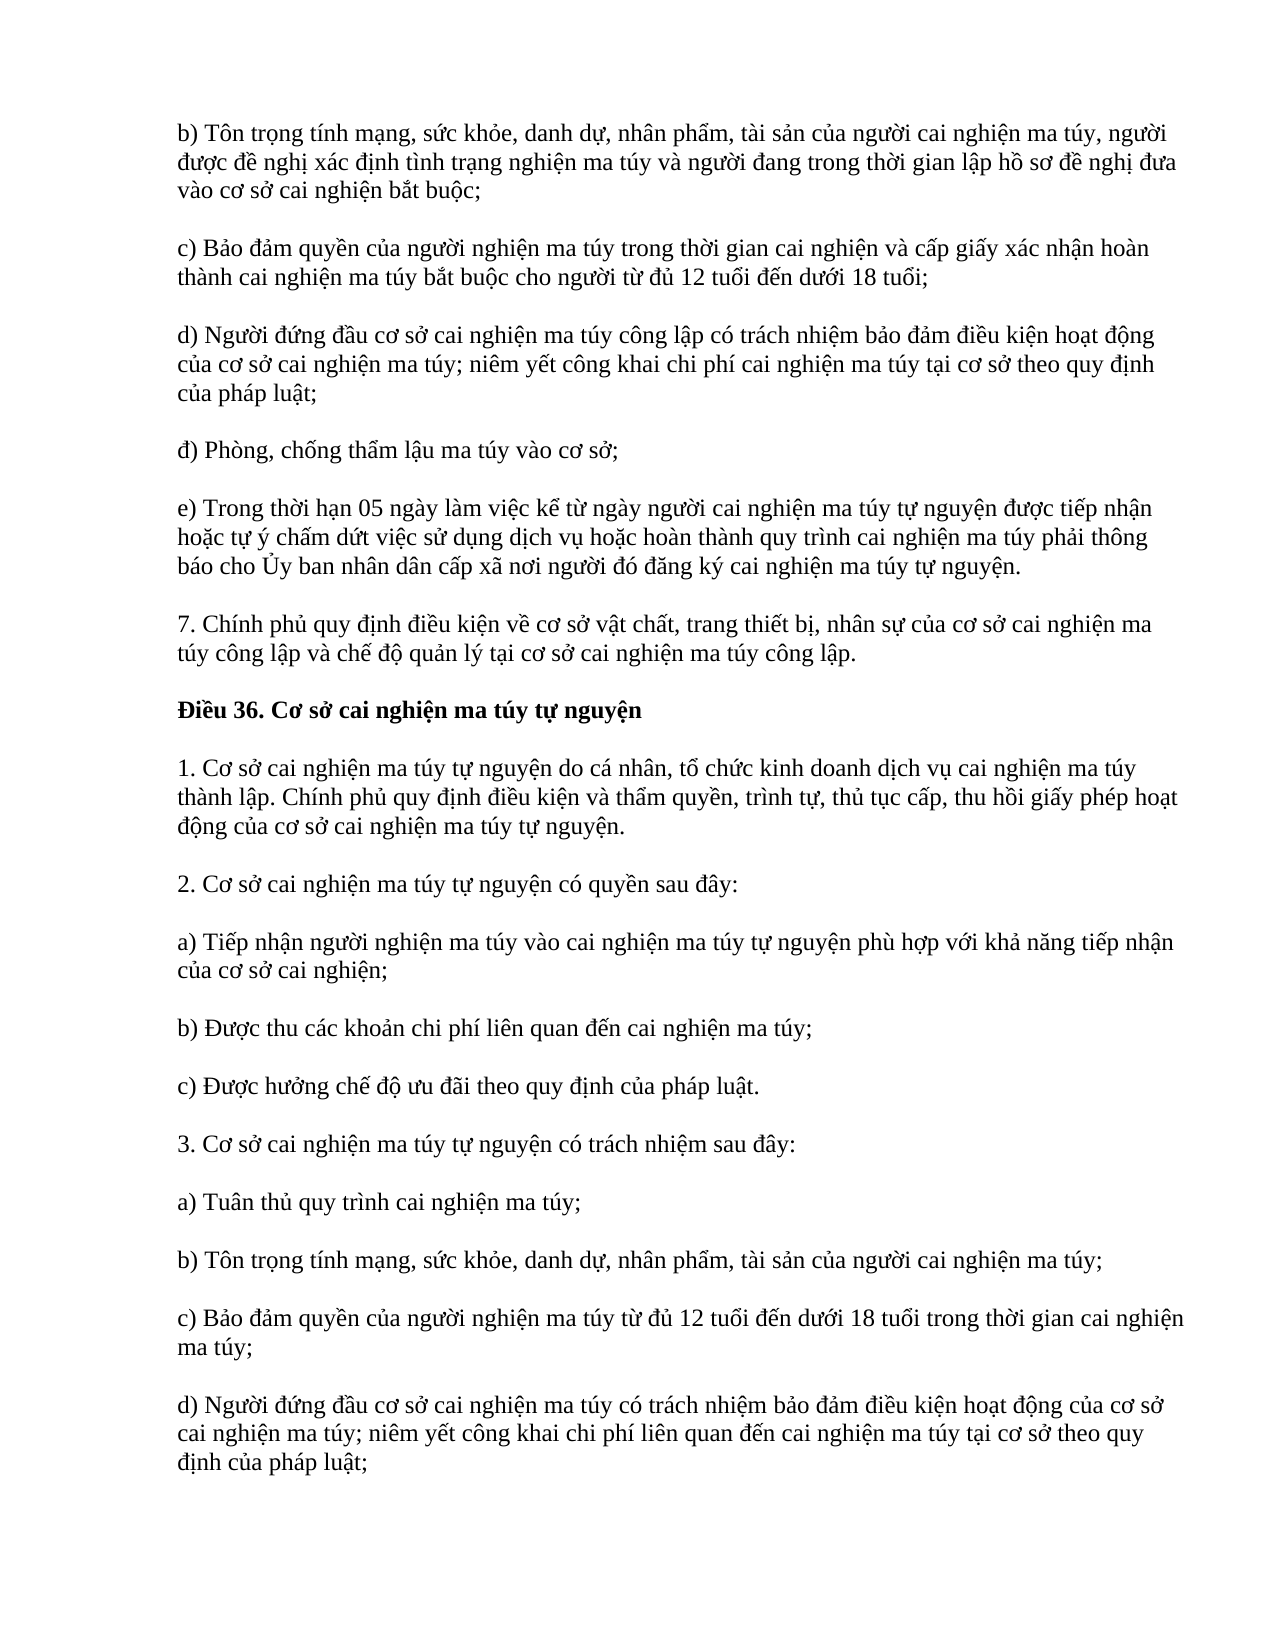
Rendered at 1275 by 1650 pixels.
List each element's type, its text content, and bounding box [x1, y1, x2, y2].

text c) Bảo đảm quyền của người nghiện ma túy từ đủ 12 tuổi đến dưới 18 tuổi trong thời gian cai nghiện ma túy; [177, 1303, 1186, 1361]
text 1. Cơ sở cai nghiện ma túy tự nguyện do cá nhân, tổ chức kinh doanh dịch vụ cai nghiện ma túy thành lập. Chính phủ quy định điều kiện và thẩm quyền, trình tự, thủ tục cấp, thu hồi giấy phép hoạt động của cơ sở cai nghiện ma túy tự nguyện. [177, 753, 1186, 840]
text 7. Chính phủ quy định điều kiện về cơ sở vật chất, trang thiết bị, nhân sự của cơ sở cai nghiện ma túy công lập và chế độ quản lý tại cơ sở cai nghiện ma túy công lập. [177, 609, 1186, 666]
text 3. Cơ sở cai nghiện ma túy tự nguyện có trách nhiệm sau đây: [177, 1129, 1186, 1158]
text c) Bảo đảm quyền của người nghiện ma túy trong thời gian cai nghiện và cấp giấy xác nhận hoàn thành cai nghiện ma túy bắt buộc cho người từ đủ 12 tuổi đến dưới 18 tuổi; [177, 233, 1186, 291]
text e) Trong thời hạn 05 ngày làm việc kể từ ngày người cai nghiện ma túy tự nguyện được tiếp nhận hoặc tự ý chấm dứt việc sử dụng dịch vụ hoặc hoàn thành quy trình cai nghiện ma túy phải thông báo cho Ủy ban nhân dân cấp xã nơi người đó đăng ký cai nghiện ma túy tự nguyện. [177, 493, 1186, 580]
text đ) Phòng, chống thẩm lậu ma túy vào cơ sở; [177, 436, 1186, 464]
text a) Tuân thủ quy trình cai nghiện ma túy; [177, 1187, 1186, 1216]
text b) Tôn trọng tính mạng, sức khỏe, danh dự, nhân phẩm, tài sản của người cai nghiện ma túy, người được đề nghị xác định tình trạng nghiện ma túy và người đang trong thời gian lập hồ sơ đề nghị đưa vào cơ sở cai nghiện bắt buộc; [177, 118, 1186, 204]
text b) Tôn trọng tính mạng, sức khỏe, danh dự, nhân phẩm, tài sản của người cai nghiện ma túy; [177, 1245, 1186, 1274]
text Điều 36. Cơ sở cai nghiện ma túy tự nguyện [177, 696, 1186, 724]
text 2. Cơ sở cai nghiện ma túy tự nguyện có quyền sau đây: [177, 869, 1186, 898]
text d) Người đứng đầu cơ sở cai nghiện ma túy công lập có trách nhiệm bảo đảm điều kiện hoạt động của cơ sở cai nghiện ma túy; niêm yết công khai chi phí cai nghiện ma túy tại cơ sở theo quy định của pháp luật; [177, 320, 1186, 406]
text d) Người đứng đầu cơ sở cai nghiện ma túy có trách nhiệm bảo đảm điều kiện hoạt động của cơ sở cai nghiện ma túy; niêm yết công khai chi phí liên quan đến cai nghiện ma túy tại cơ sở theo quy định của pháp luật; [177, 1390, 1186, 1476]
text a) Tiếp nhận người nghiện ma túy vào cai nghiện ma túy tự nguyện phù hợp với khả năng tiếp nhận của cơ sở cai nghiện; [177, 927, 1186, 984]
text b) Được thu các khoản chi phí liên quan đến cai nghiện ma túy; [177, 1013, 1186, 1042]
text c) Được hưởng chế độ ưu đãi theo quy định của pháp luật. [177, 1071, 1186, 1100]
